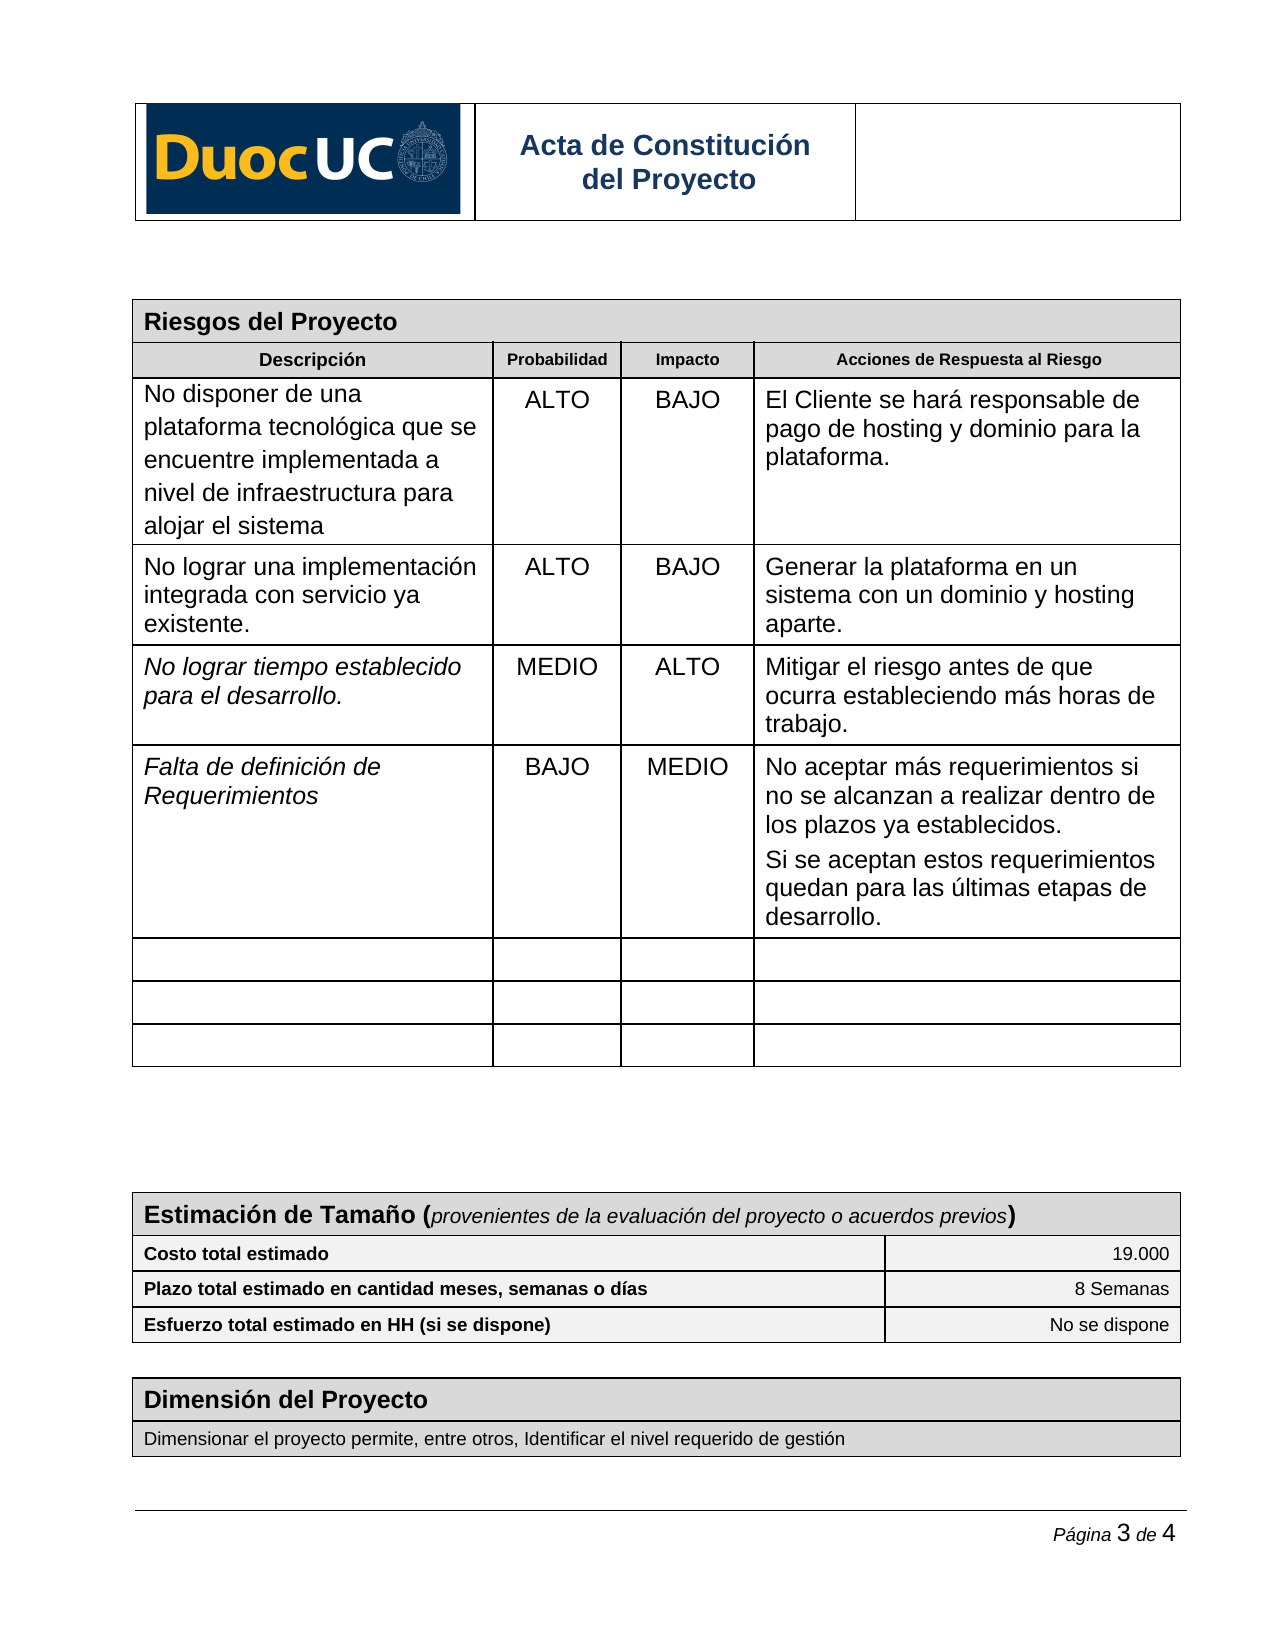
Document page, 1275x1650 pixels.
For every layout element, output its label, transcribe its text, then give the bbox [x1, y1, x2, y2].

table_cell 19.000 [886, 1236, 1180, 1270]
table_cell [755, 939, 1180, 980]
table_header Estimación de Tamaño (provenientes de la evaluación del proyecto o acuerdos previos) [133, 1193, 1180, 1235]
table_cell [755, 1025, 1180, 1066]
table_cell [755, 982, 1180, 1023]
table_cell Impacto [622, 343, 753, 377]
table_header Dimensión del Proyecto [133, 1379, 1180, 1420]
table_cell El Cliente se hará responsable de pago de hosting y dominio para la plataforma. [755, 379, 1180, 544]
table_cell ALTO [622, 646, 753, 744]
table_cell [622, 1025, 753, 1066]
table_cell BAJO [494, 746, 620, 937]
table_cell No lograr tiempo establecido para el desarrollo. [133, 646, 492, 744]
table_cell Probabilidad [494, 343, 620, 377]
table_cell [133, 1025, 492, 1066]
table_cell 8 Semanas [886, 1272, 1180, 1306]
table_cell ALTO [494, 545, 620, 644]
table_cell Generar la plataforma en un sistema con un dominio y hosting aparte. [755, 545, 1180, 644]
table_cell [133, 939, 492, 980]
table_cell [622, 939, 753, 980]
picture [146, 103, 461, 214]
table_cell No lograr una implementación integrada con servicio ya existente. [133, 545, 492, 644]
table_cell MEDIO [622, 746, 753, 937]
table_cell [494, 1025, 620, 1066]
table_cell No aceptar más requerimientos si no se alcanzan a realizar dentro de los plazos ya establecidos. Si se aceptan estos requerimientos quedan para las últimas etapas de desarrollo. [755, 746, 1180, 937]
table_cell No se dispone [886, 1308, 1180, 1342]
table_cell Acciones de Respuesta al Riesgo [755, 343, 1180, 377]
table_cell Falta de definición de Requerimientos [133, 746, 492, 937]
table_cell No disponer de una plataforma tecnológica que se encuentre implementada a nivel de infraestructura para alojar el sistema [133, 379, 492, 544]
table_cell BAJO [622, 545, 753, 644]
table_cell [133, 982, 492, 1023]
table_cell [494, 939, 620, 980]
table_cell Costo total estimado [133, 1236, 884, 1270]
table_cell BAJO [622, 379, 753, 544]
table_cell Descripción [133, 343, 492, 377]
table_cell [622, 982, 753, 1023]
table_cell MEDIO [494, 646, 620, 744]
table_cell Plazo total estimado en cantidad meses, semanas o días [133, 1272, 884, 1306]
table_header Riesgos del Proyecto [133, 300, 1180, 341]
table_cell ALTO [494, 379, 620, 544]
table_cell [494, 982, 620, 1023]
table_cell Dimensionar el proyecto permite, entre otros, Identificar el nivel requerido de gestión [133, 1422, 1180, 1456]
table_cell Esfuerzo total estimado en HH (si se dispone) [133, 1308, 884, 1342]
table_cell Mitigar el riesgo antes de que ocurra estableciendo más horas de trabajo. [755, 646, 1180, 744]
